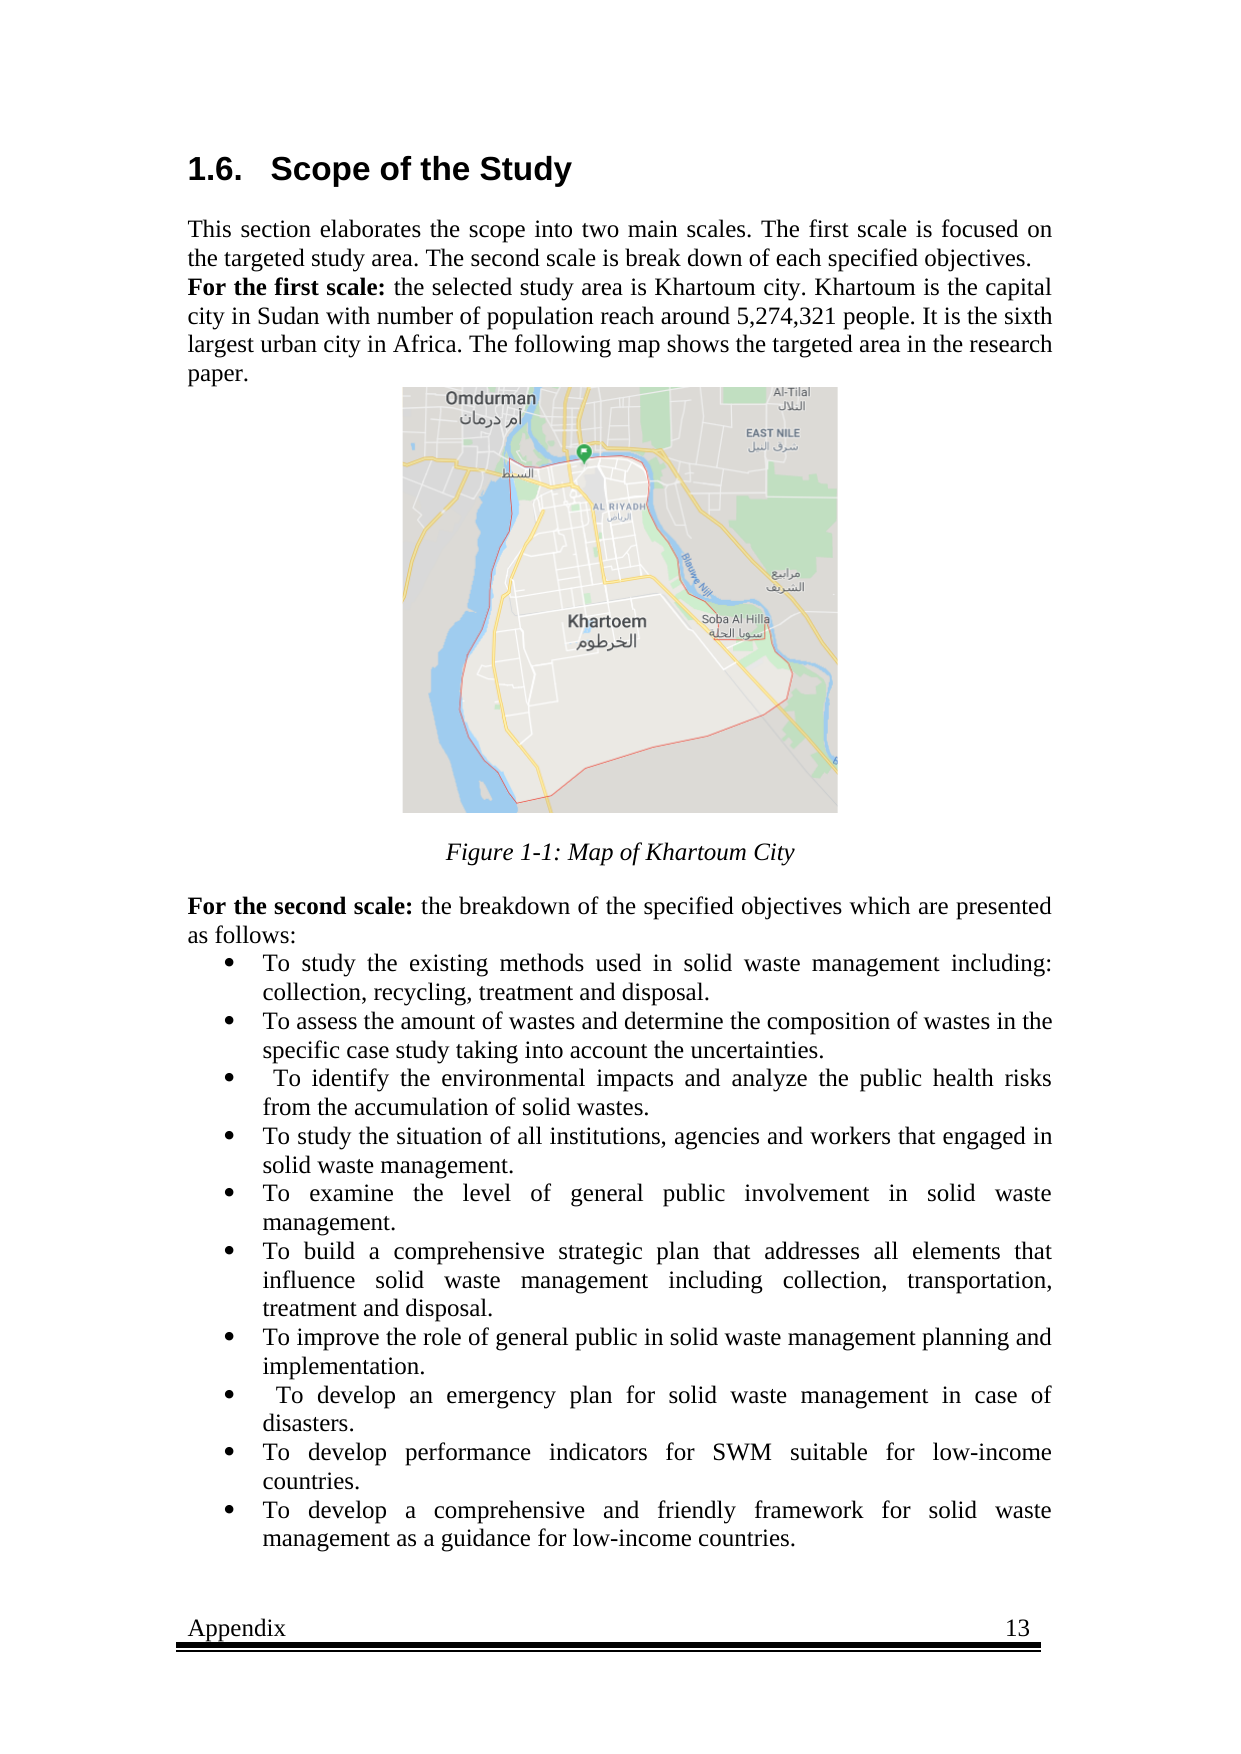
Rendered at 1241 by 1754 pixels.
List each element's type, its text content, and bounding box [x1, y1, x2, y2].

text For the first scale: the selected study area is Khartoum city. Khartoum is the capital city in Sudan with number of population reach around 5,274,321 people. It is the sixth largest urban city in Africa. The following map shows the targeted area in the research paper. [187, 272, 1053, 387]
list To study the situation of all institutions, agencies and workers that engaged in solid waste management. [225, 1121, 1053, 1178]
text This section elaborates the scope into two main scales. The first scale is focused on the targeted study area. The second scale is break down of each specified objectives. [187, 214, 1053, 272]
list To assess the amount of wastes and determine the composition of wastes in the specific case study taking into account the uncertainties. [225, 1006, 1053, 1063]
list To identify the environmental impacts and analyze the public health risks from the accumulation of solid wastes. [225, 1063, 1053, 1121]
list To develop a comprehensive and friendly framework for solid waste management as a guidance for low-income countries. [225, 1495, 1053, 1552]
subtitle Scope of the Study [187, 150, 1053, 188]
list To develop performance indicators for SWM suitable for low-income countries. [225, 1437, 1053, 1495]
picture [402, 387, 838, 813]
list To improve the role of general public in solid waste management planning and implementation. [225, 1322, 1053, 1380]
list To examine the level of general public involvement in solid waste management. [225, 1178, 1053, 1236]
list To study the existing methods used in solid waste management including: collection, recycling, treatment and disposal. [225, 948, 1053, 1006]
list To develop an emergency plan for solid waste management in case of disasters. [225, 1380, 1053, 1437]
list To build a comprehensive strategic plan that addresses all elements that influence solid waste management including collection, transportation, treatment and disposal. [225, 1236, 1053, 1322]
text For the second scale: the breakdown of the specified objectives which are presented as follows: [187, 891, 1053, 948]
